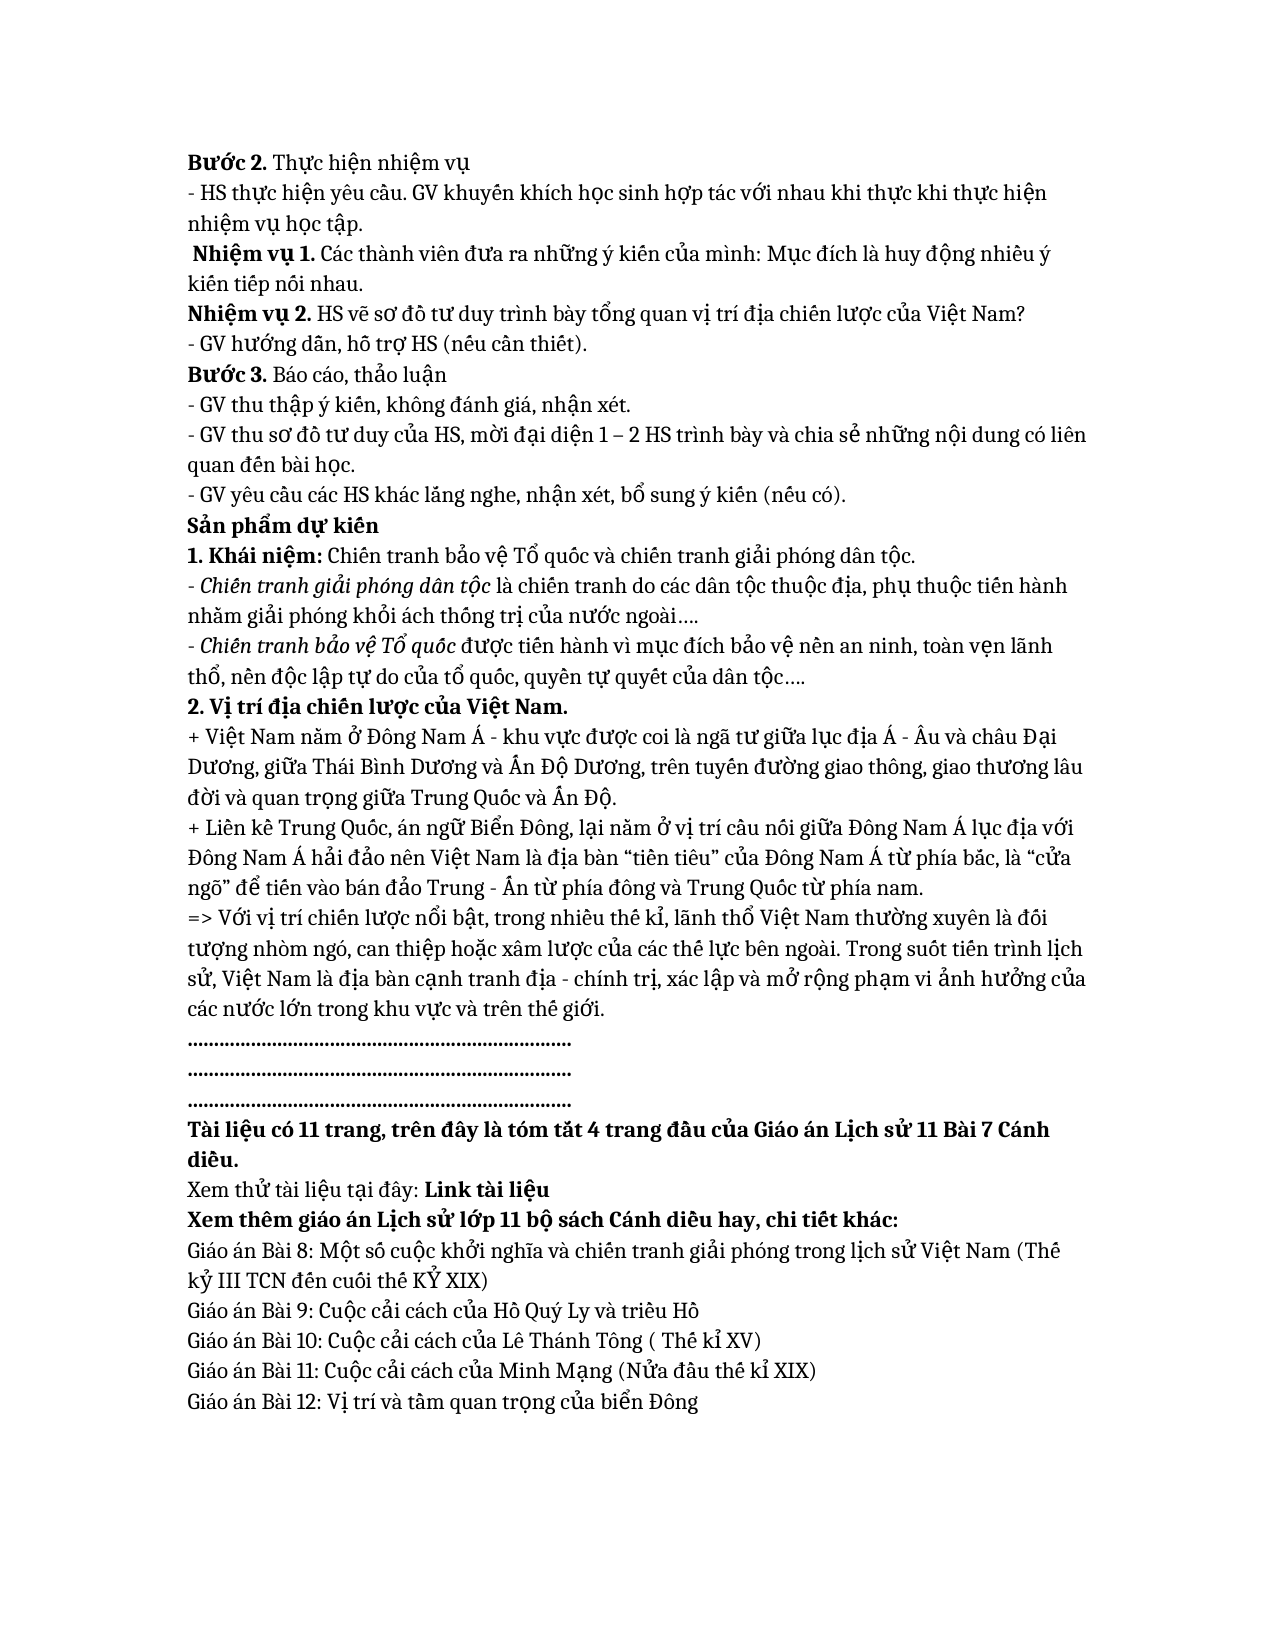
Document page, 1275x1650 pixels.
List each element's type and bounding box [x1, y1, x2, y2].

text [187, 150, 1087, 1445]
